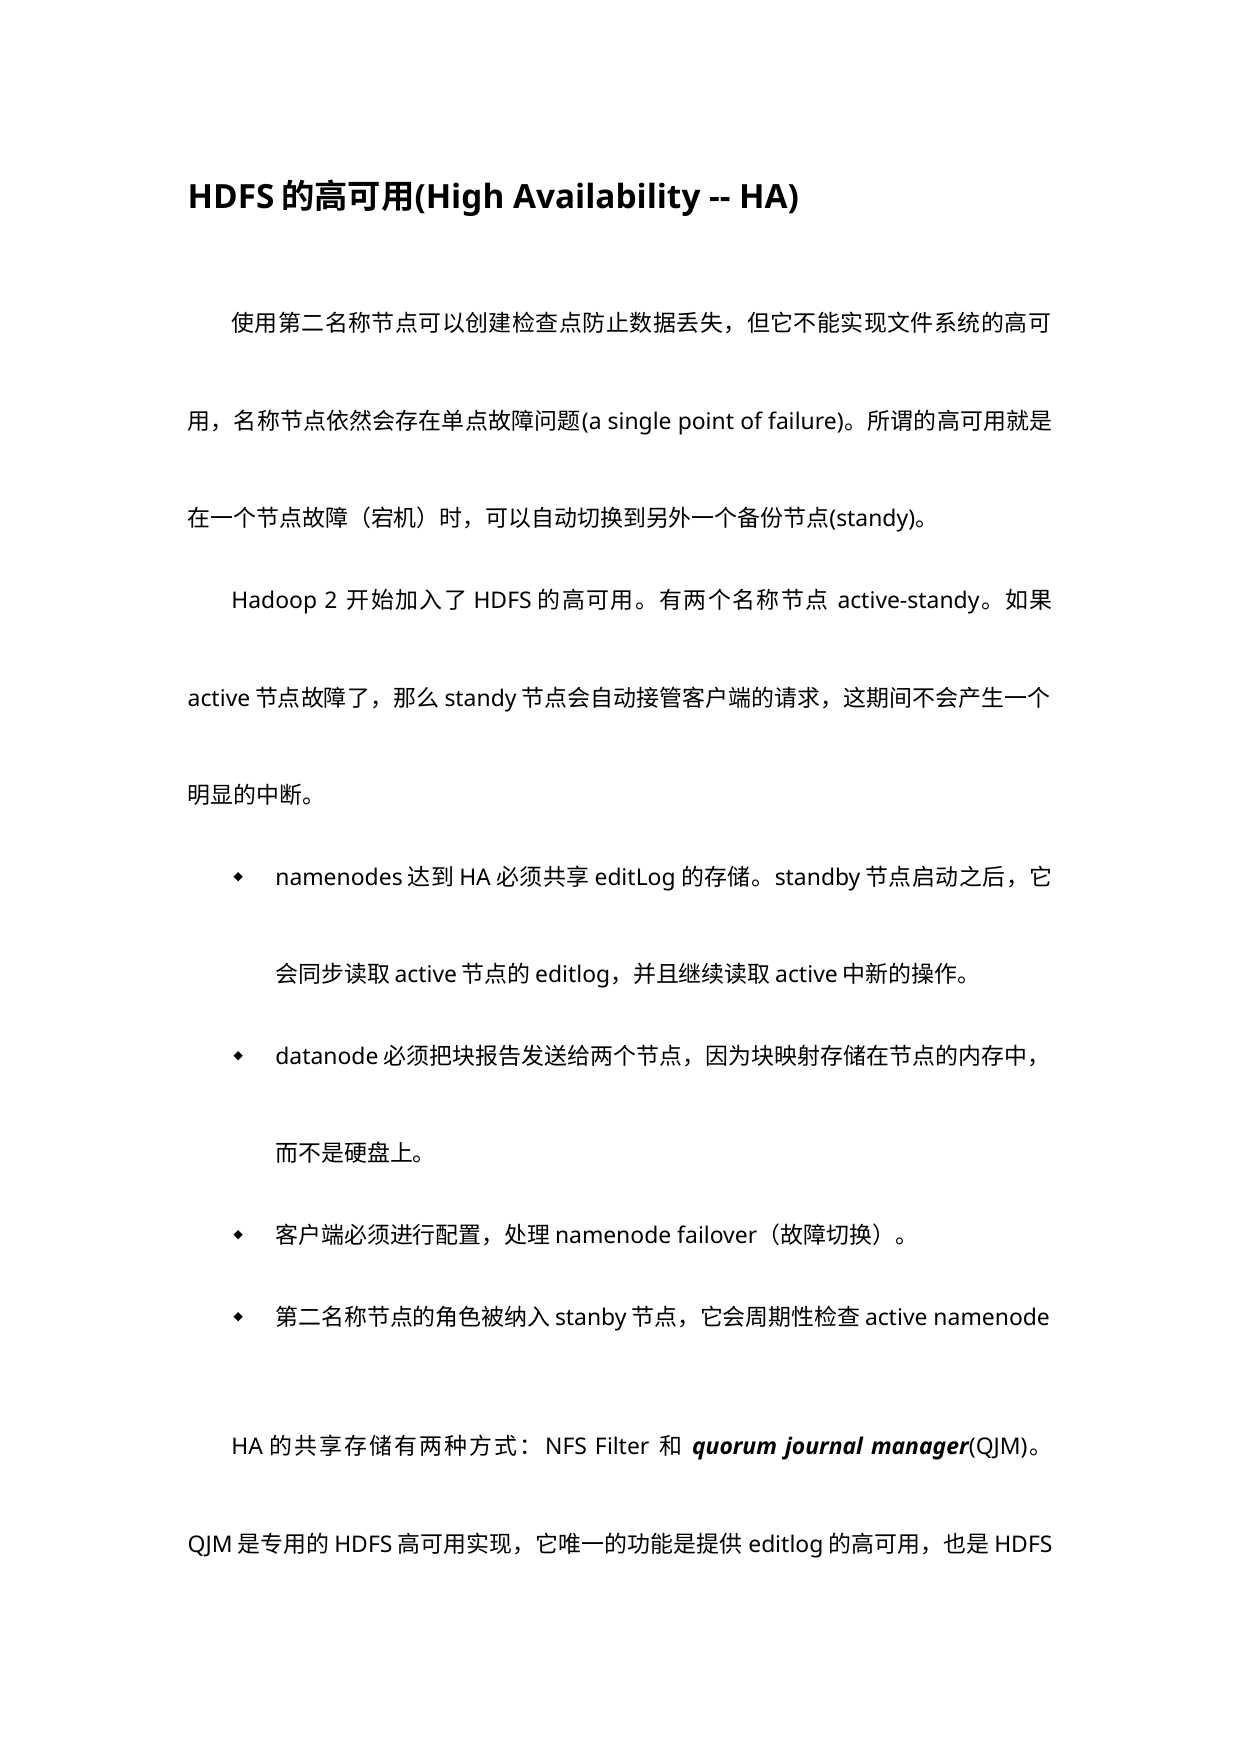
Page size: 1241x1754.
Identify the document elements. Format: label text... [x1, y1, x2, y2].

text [187, 1412, 1053, 1575]
subtitle HDFS的高可用(High Availability -- HA) [187, 162, 1053, 227]
list datanode必须把块报告发送给两个节点，因为块映射存储在节点的内存中，而不是硬盘上。 [231, 1022, 1053, 1184]
list 客户端必须进行配置，处理namenode failover（故障切换）。 [231, 1201, 1053, 1266]
text Hadoop 2 开始加入了HDFS的高可用。有两个名称节点 active-standy。如果active节点故障了，那么standy节点会自动接管客户端的请求，这期间不会产生一个明显的中断。 [187, 566, 1053, 826]
list namenodes达到HA必须共享editLog的存储。standby节点启动之后，它会同步读取active节点的editlog，并且继续读取active中新的操作。 [231, 843, 1053, 1005]
list 第二名称节点的角色被纳入stanby节点，它会周期性检查active namenode [231, 1282, 1053, 1347]
text 使用第二名称节点可以创建检查点防止数据丢失，但它不能实现文件系统的高可用，名称节点依然会存在单点故障问题(a single point of failure)。所谓的高可用就是在一个节点故障（宕机）时，可以自动切换到另外一个备份节点(standy)。 [187, 289, 1053, 549]
